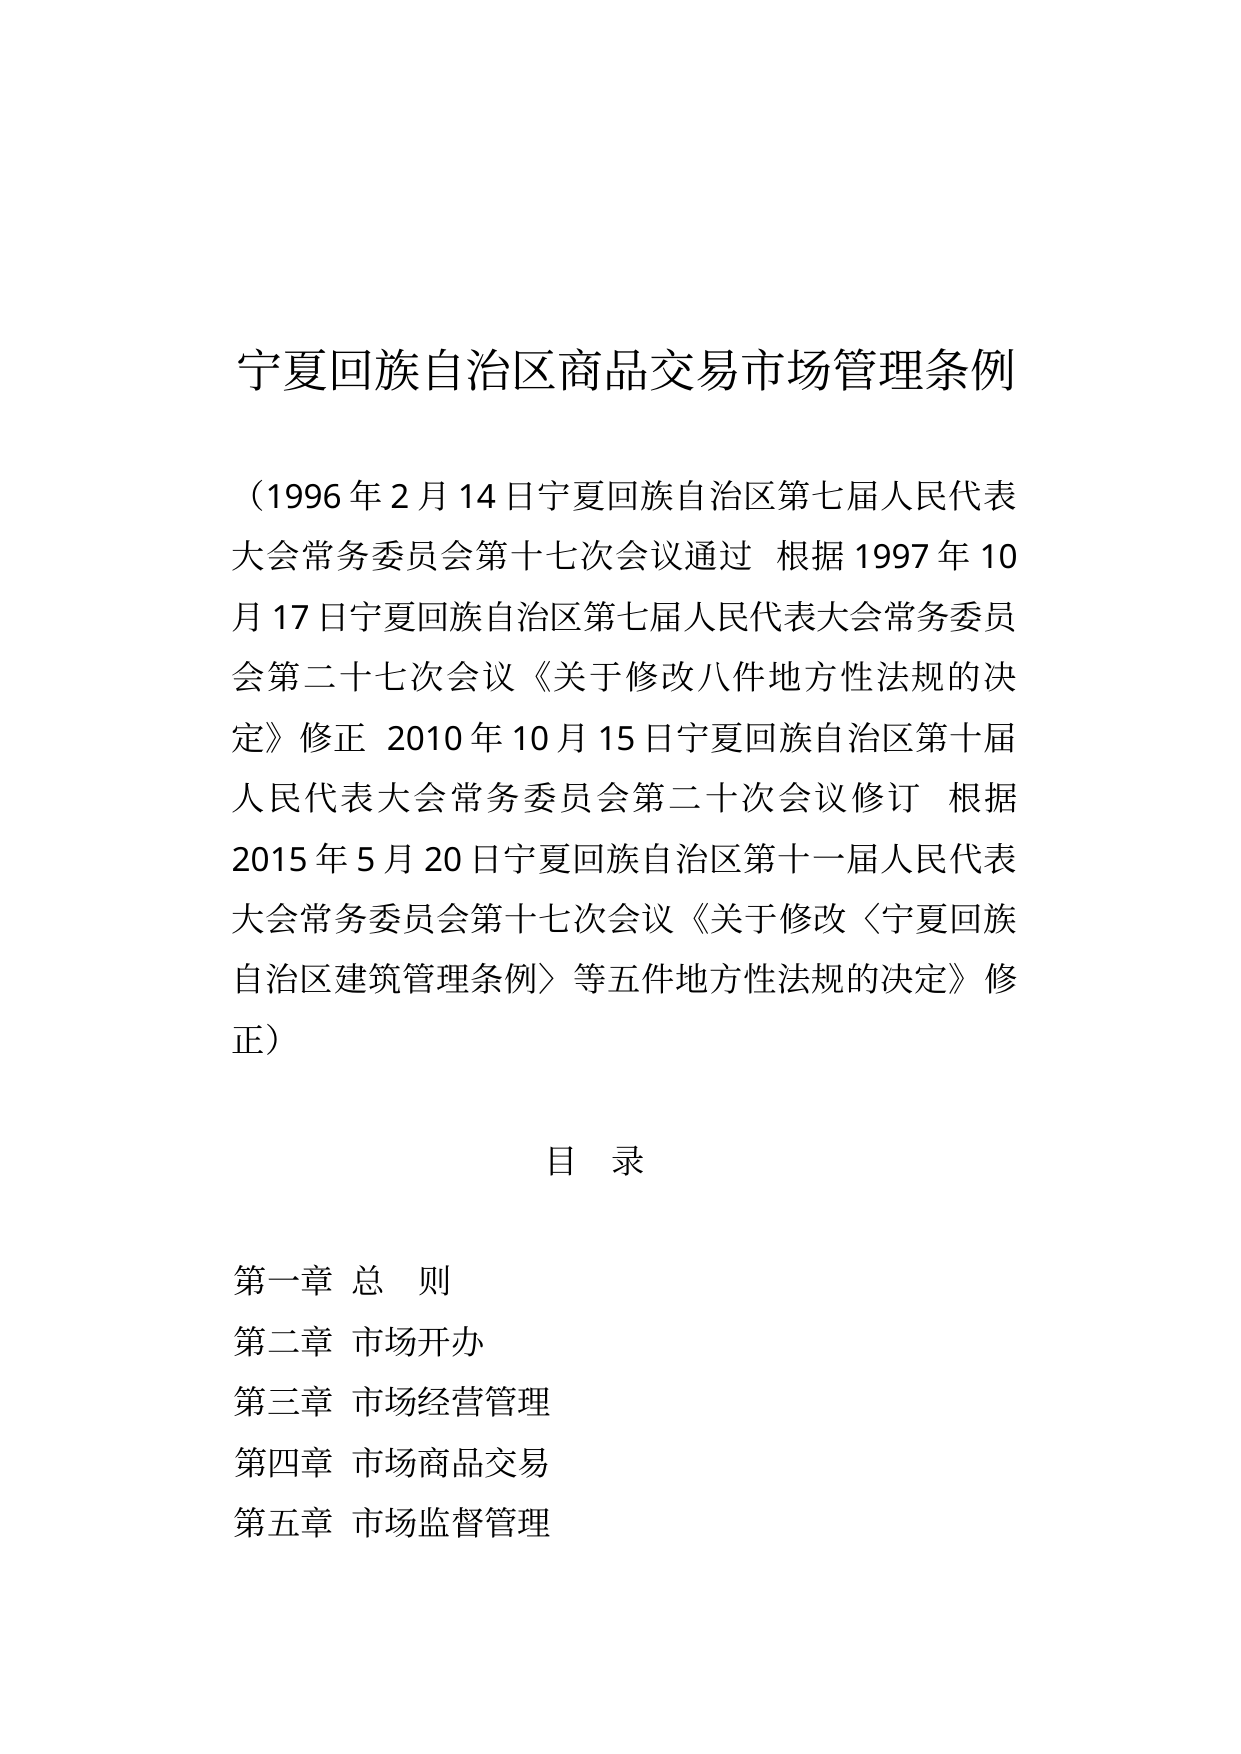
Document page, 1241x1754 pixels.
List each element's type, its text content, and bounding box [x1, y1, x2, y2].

text 第四章 市场商品交易 [171, 1427, 1081, 1487]
text 宁夏回族自治区商品交易市场管理条例 [171, 339, 1081, 400]
text 第一章 总 则 [171, 1246, 1081, 1306]
text 目 录 [171, 1125, 1018, 1185]
text 第二章 市场开办 [171, 1306, 1081, 1366]
text （1996年2月14日宁夏回族自治区第七届人民代表大会常务委员会第十七次会议通过 根据1997年10月17日宁夏回族自治区第七届人民代表大会常务委员会第二十七次会议《关于修改八件地方性法规的决定》修正 2010年10月15日宁夏回族自治区第十届人民代表大会常务委员会第二十次会议修订 根据2015年5月20日宁夏回族自治区第十一届人民代表大会常务委员会第十七次会议《关于修改〈宁夏回族自治区建筑管理条例〉等五件地方性法规的决定》修正） [231, 460, 1018, 1064]
text 第三章 市场经营管理 [171, 1366, 1081, 1427]
text 第五章 市场监督管理 [171, 1487, 1081, 1548]
